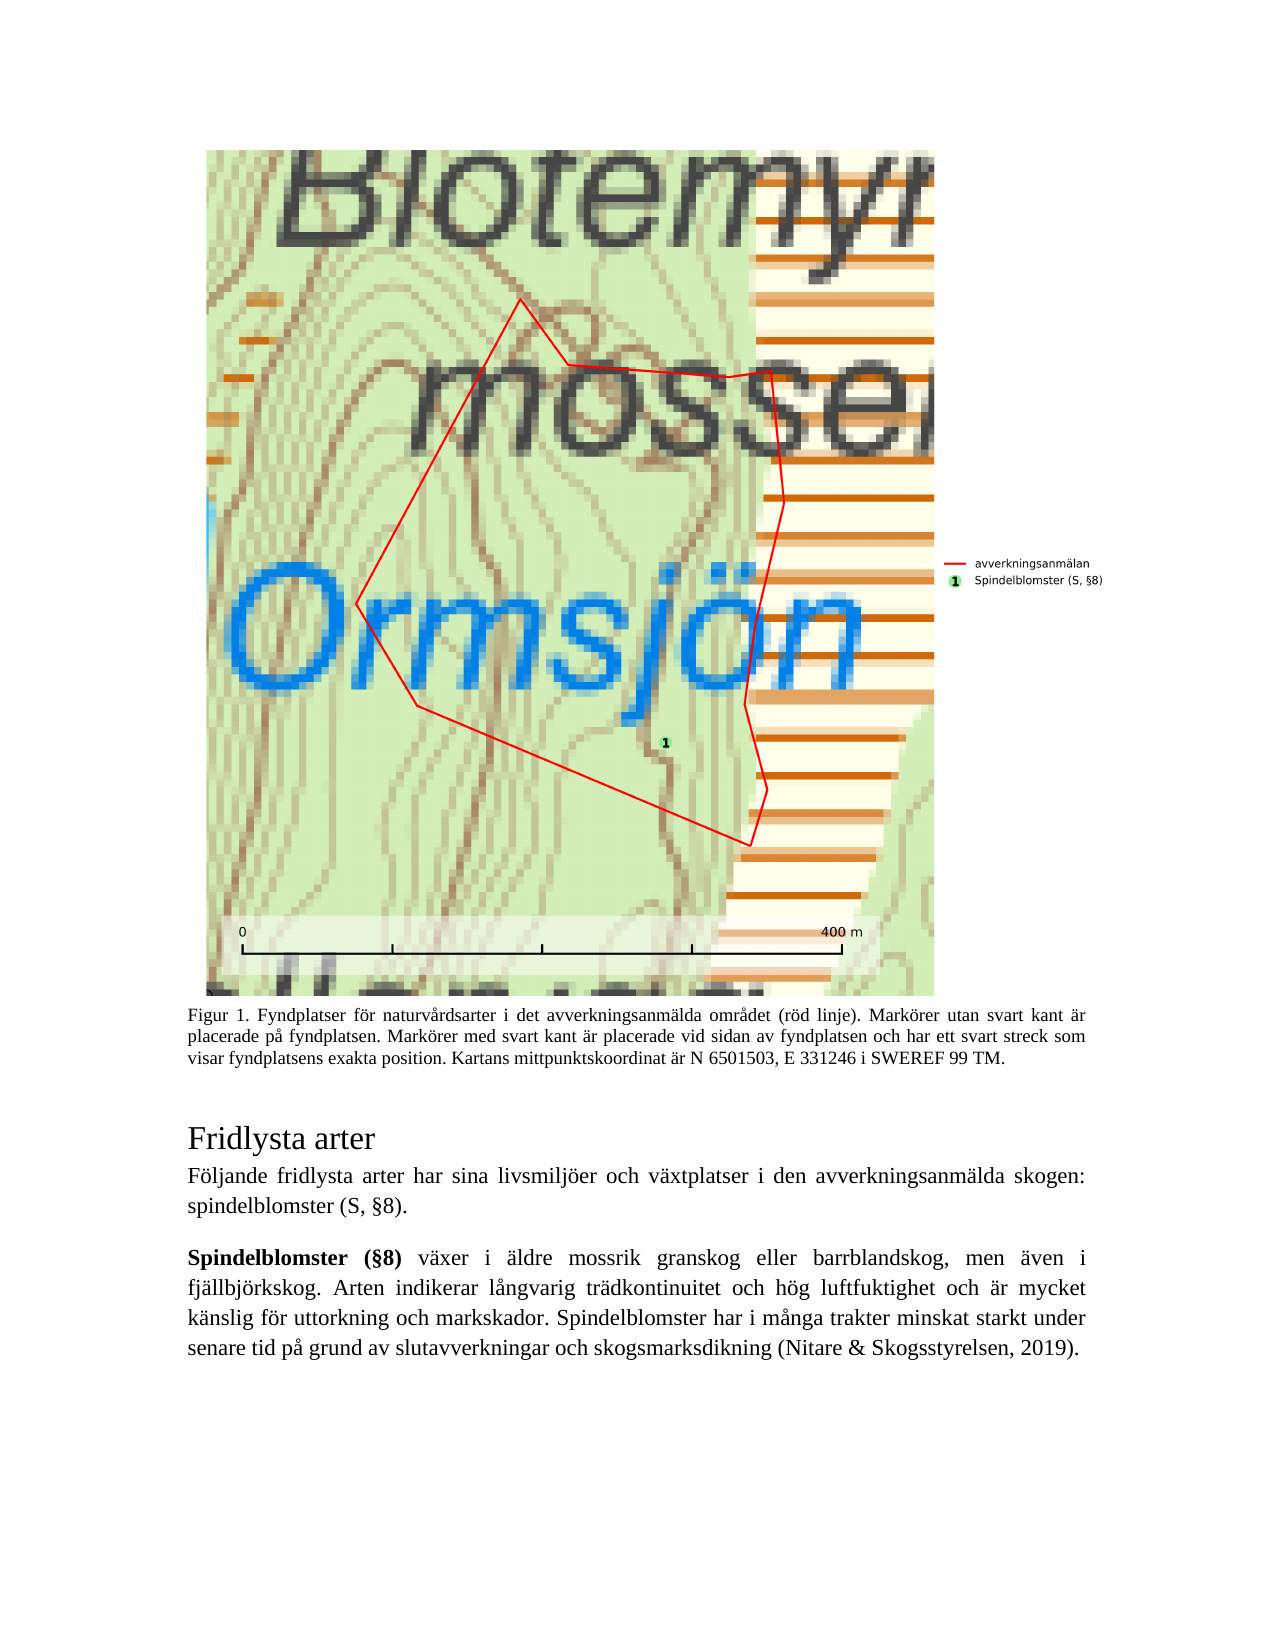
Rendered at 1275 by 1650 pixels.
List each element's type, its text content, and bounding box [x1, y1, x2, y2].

text Följande fridlysta arter har sina livsmiljöer och växtplatser i den avverkningsanmälda skogen: spindelblomster (S, §8). [187, 1162, 1087, 1219]
text Figur 1. Fyndplatser för naturvårdsarter i det avverkningsanmälda området (röd linje). Markörer utan svart kant är placerade på fyndplatsen. Markörer med svart kant är placerade vid sidan av fyndplatsen och har ett svart streck som visar fyndplatsens exakta position. Kartans mittpunktskoordinat är N 6501503, E 331246 i SWEREF 99 TM. [187, 1004, 1087, 1068]
text Spindelblomster (§8) växer i äldre mossrik granskog eller barrblandskog, men även i fjällbjörkskog. Arten indikerar långvarig trädkontinuitet och hög luftfuktighet och är mycket känslig för uttorkning och markskador. Spindelblomster har i många trakter minskat starkt under senare tid på grund av slutavverkningar och skogsmarksdikning (Nitare & Skogsstyrelsen, 2019). [187, 1244, 1087, 1361]
subtitle Fridlysta arter [187, 1118, 1087, 1157]
picture [206, 150, 1107, 996]
